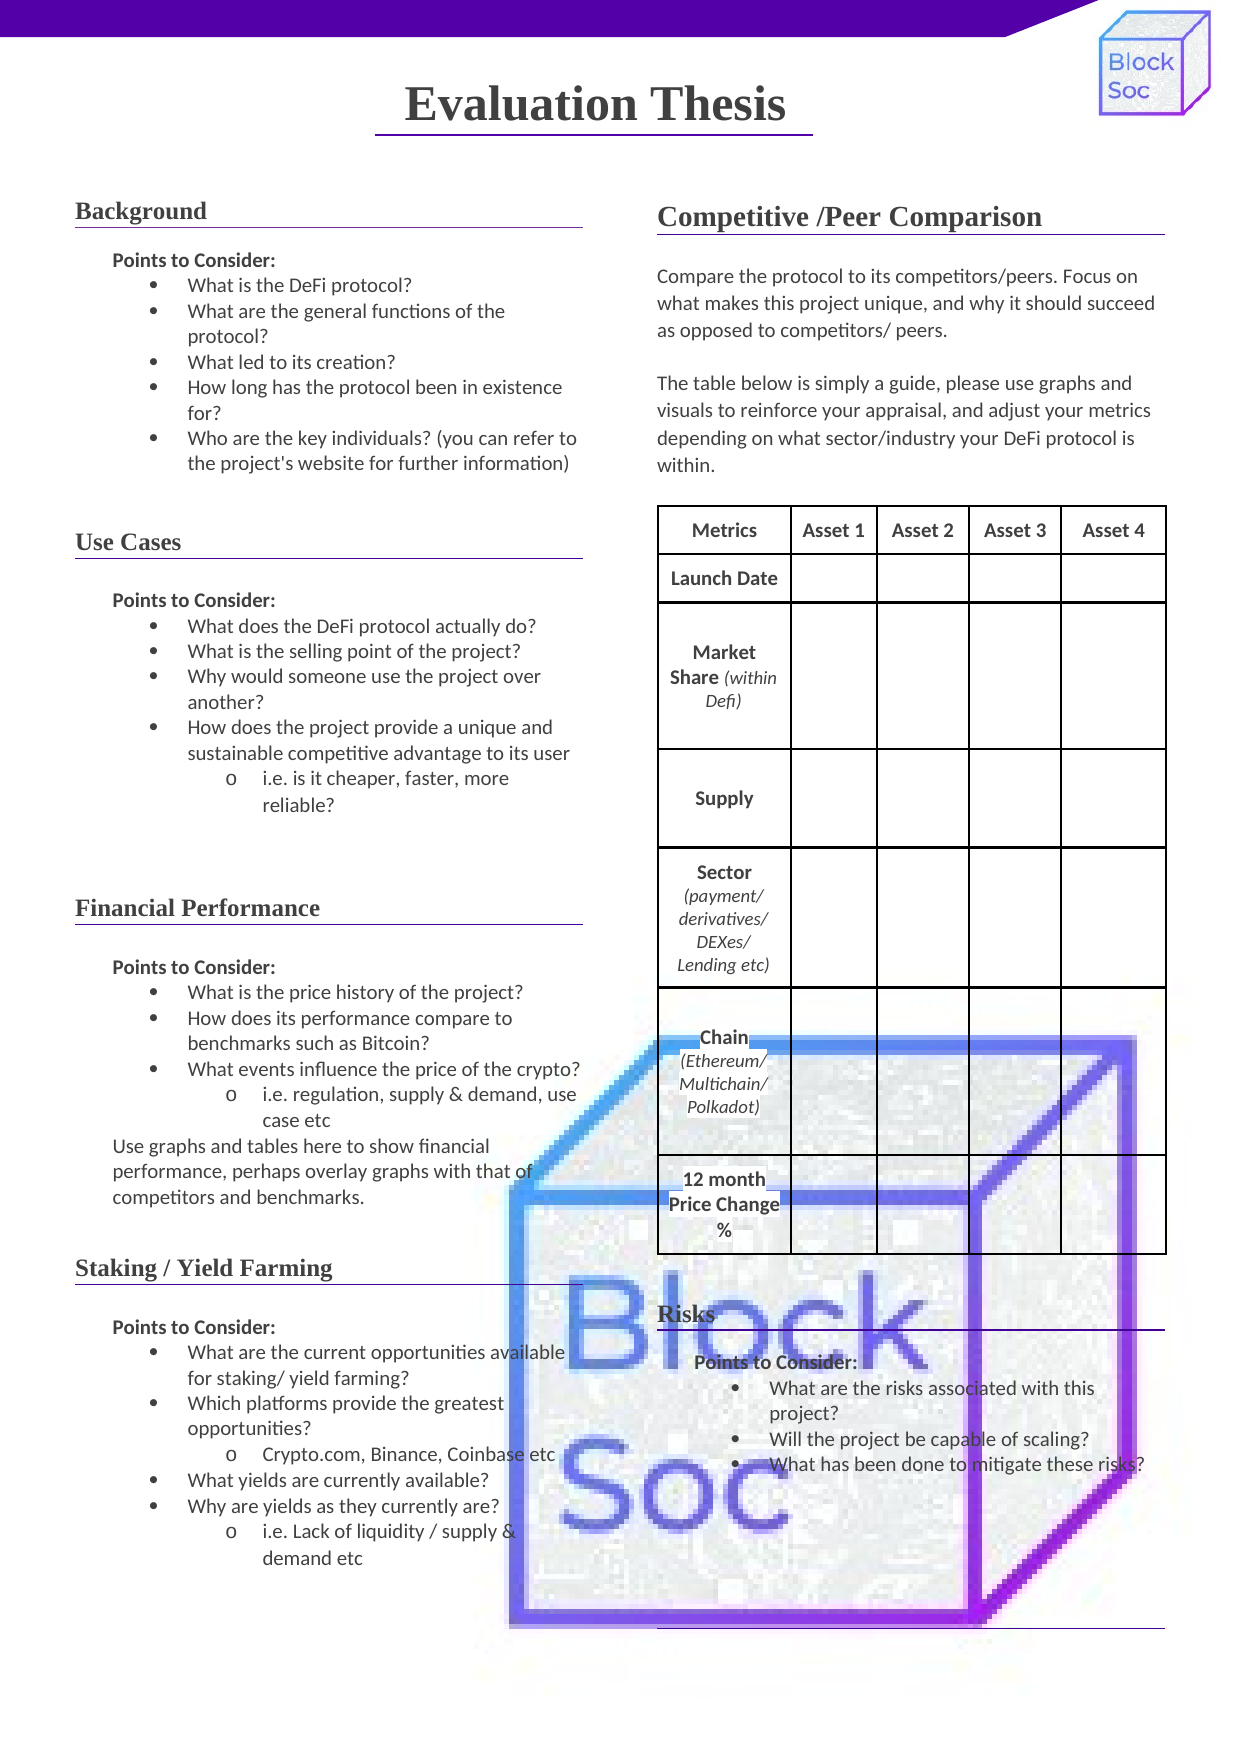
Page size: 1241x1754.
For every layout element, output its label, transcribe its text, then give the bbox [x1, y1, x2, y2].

text Use graphs and tables here to show financial performance, perhaps overlay graphs with that of competitors and benchmarks. [112, 1133, 583, 1209]
text Background [75, 196, 583, 227]
table_cell [792, 750, 876, 846]
table_cell [1062, 604, 1165, 748]
text Points to Consider: [112, 247, 583, 273]
table_cell Sector (payment/ derivatives/ DEXes/ Lending etc) [659, 849, 790, 986]
list What does the DeFi protocol actually do? [150, 613, 583, 638]
table_cell [970, 1156, 1060, 1253]
table_cell [970, 604, 1060, 748]
text The table below is simply a guide, please use graphs and visuals to reinforce your appraisal, and adjust your metrics depending on what sector/industry your DeFi protocol is within. [657, 370, 1165, 478]
list How does its performance compare to benchmarks such as Bitcoin? [150, 1005, 583, 1056]
text Points to Consider: [112, 587, 583, 613]
table_cell Market Share (within Defi) [659, 604, 790, 748]
picture [315, 816, 1241, 1754]
list What is the price history of the project? [150, 979, 583, 1005]
table_header Asset 1 [792, 507, 876, 553]
table_header Asset 4 [1062, 507, 1165, 553]
table_cell [792, 604, 876, 748]
list Crypto.com, Binance, Coinbase etc [225, 1441, 583, 1467]
list What are the risks associated with this project? [732, 1375, 1165, 1426]
table_cell Launch Date [659, 555, 790, 601]
table_cell [792, 849, 876, 986]
picture [1064, 0, 1241, 148]
table_cell [792, 989, 876, 1153]
table_cell [878, 604, 968, 748]
list Will the project be capable of scaling? [732, 1426, 1165, 1451]
text Competitive /Peer Comparison [657, 199, 1165, 234]
list What is the DeFi protocol? [150, 273, 583, 298]
list Which platforms provide the greatest opportunities? [150, 1390, 583, 1441]
table_cell [878, 555, 968, 601]
list What led to its creation? [150, 349, 583, 374]
list What has been done to mitigate these risks? [732, 1451, 1165, 1477]
table_cell [1062, 555, 1165, 601]
table_cell [1062, 750, 1165, 846]
table_cell [792, 555, 876, 601]
table_cell [878, 849, 968, 986]
list What events influence the price of the crypto? [150, 1056, 583, 1081]
table_cell [878, 1156, 968, 1253]
table_cell [878, 989, 968, 1153]
text Compare the protocol to its competitors/peers. Focus on what makes this project unique, and why it should succeed as opposed to competitors/ peers. [657, 263, 1165, 343]
table_cell [878, 750, 968, 846]
text Points to Consider: [694, 1349, 1165, 1375]
list How does the project provide a unique and sustainable competitive advantage to its user [150, 714, 583, 765]
table_cell [970, 750, 1060, 846]
table_cell [1062, 849, 1165, 986]
list Why are yields as they currently are? [150, 1493, 583, 1518]
text Staking / Yield Farming [75, 1253, 583, 1284]
table_cell [1062, 989, 1165, 1153]
table_cell Chain (Ethereum/ Multichain/ Polkadot) [659, 989, 790, 1153]
list How long has the protocol been in existence for? [150, 374, 583, 425]
list What is the selling point of the project? [150, 638, 583, 664]
table_cell [792, 1156, 876, 1253]
text Risks [657, 1299, 1165, 1329]
list Who are the key individuals? (you can refer to the project's website for further information) [150, 425, 583, 476]
text Points to Consider: [112, 954, 583, 979]
list i.e. Lack of liquidity / supply & demand etc [225, 1518, 583, 1570]
list What are the current opportunities available for staking/ yield farming? [150, 1339, 583, 1390]
table_cell [970, 989, 1060, 1153]
text Use Cases [75, 527, 583, 558]
table_cell 12 month Price Change % [659, 1156, 790, 1253]
text Points to Consider: [112, 1314, 583, 1339]
list What yields are currently available? [150, 1467, 583, 1493]
table_cell [970, 555, 1060, 601]
table_cell Supply [659, 750, 790, 846]
list What are the general functions of the protocol? [150, 298, 583, 349]
table_cell [1062, 1156, 1165, 1253]
text Financial Performance [75, 893, 583, 924]
list i.e. is it cheaper, faster, more reliable? [225, 765, 583, 817]
table_header Asset 2 [878, 507, 968, 553]
list i.e. regulation, supply & demand, use case etc [225, 1081, 583, 1133]
table_header Asset 3 [970, 507, 1060, 553]
list Why would someone use the project over another? [150, 664, 583, 714]
table_header Metrics [659, 507, 790, 553]
table_cell [970, 849, 1060, 986]
